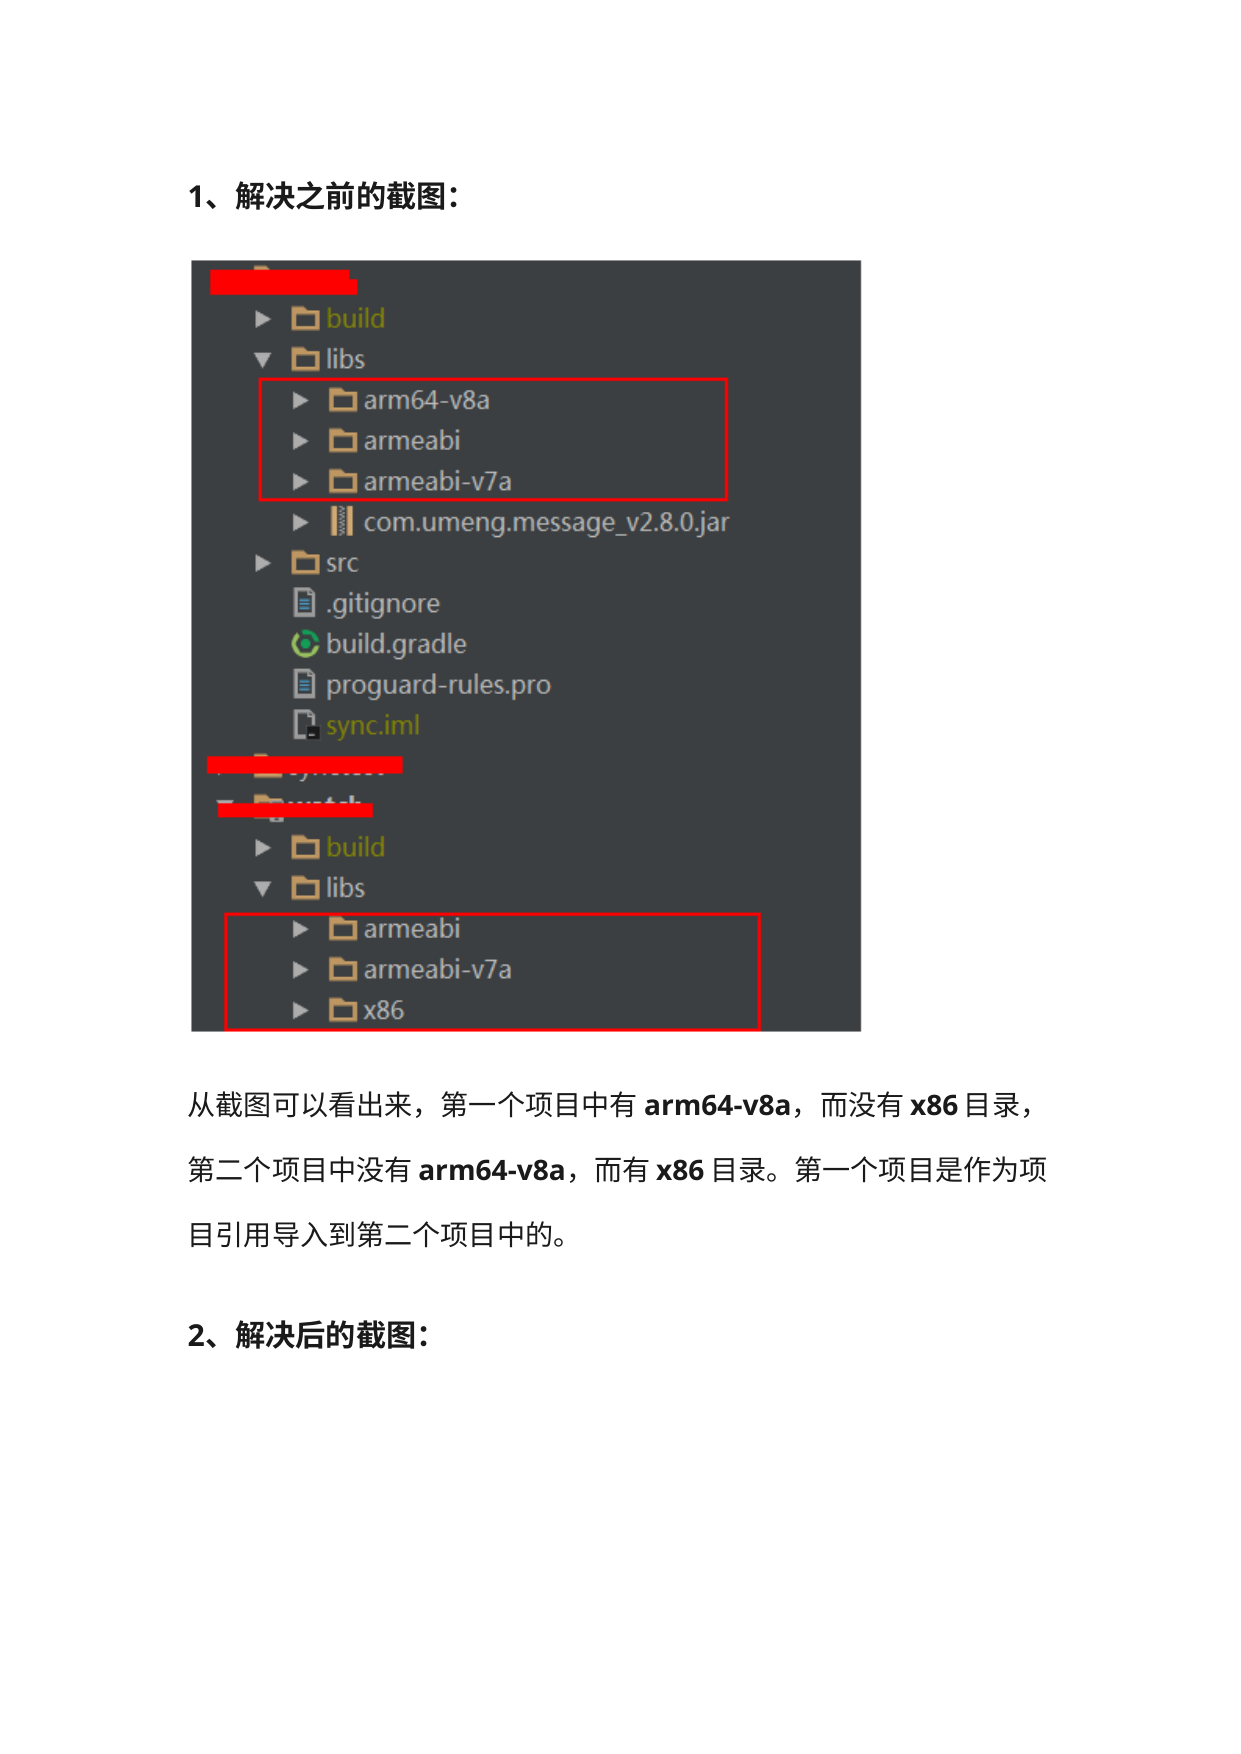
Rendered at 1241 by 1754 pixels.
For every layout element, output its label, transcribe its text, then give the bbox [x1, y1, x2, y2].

text 2、解决后的截图： [187, 1301, 1053, 1366]
text 从截图可以看出来，第一个项目中有 arm64-v8a，而没有x86目录，第二个项目中没有arm64-v8a，而有x86目录。第一个项目是作为项目引用导入到第二个项目中的。 [187, 1071, 1053, 1266]
picture [187, 256, 866, 1035]
text 1、解决之前的截图： [187, 162, 1053, 227]
